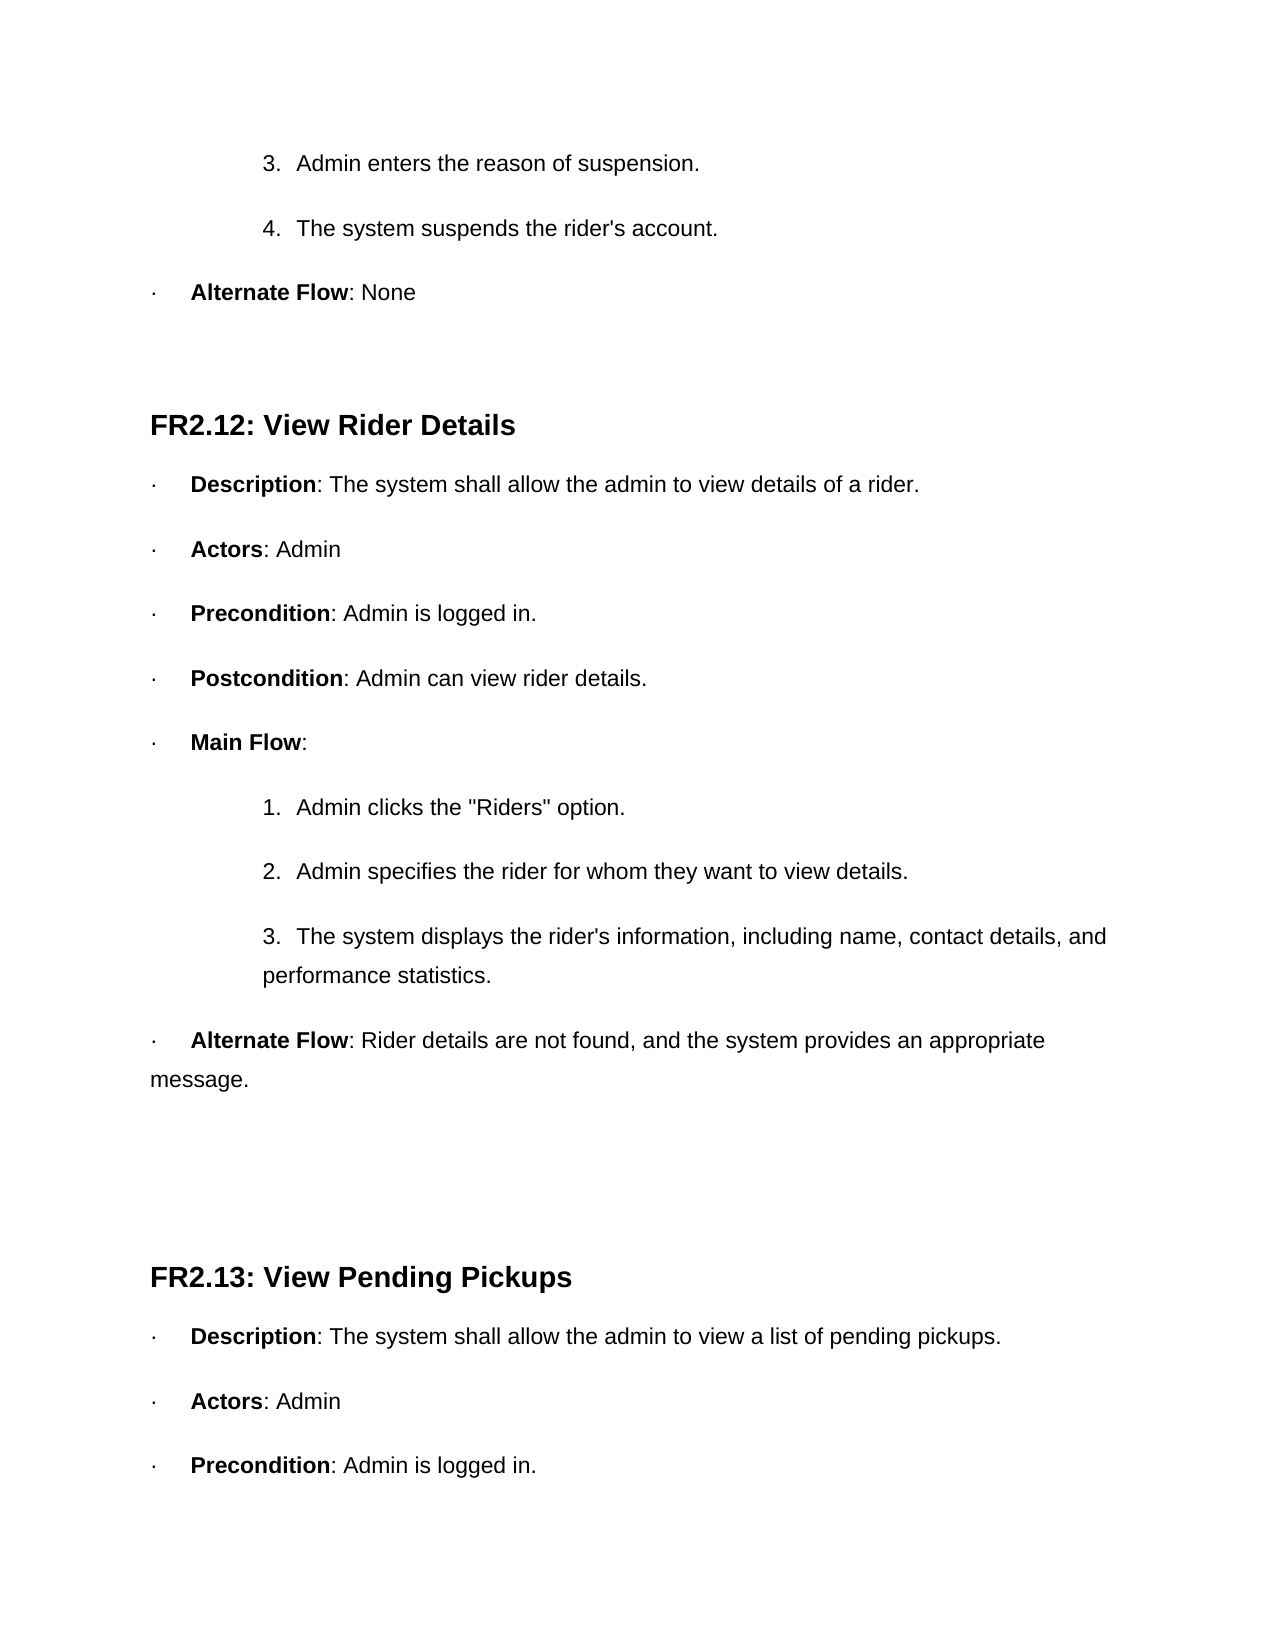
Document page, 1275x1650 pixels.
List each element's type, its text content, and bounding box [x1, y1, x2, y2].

text · Actors: Admin [150, 536, 1125, 562]
text 4. The system suspends the rider's account. [262, 214, 1125, 241]
text 3. Admin enters the reason of suspension. [262, 150, 1125, 176]
text · Main Flow: [150, 729, 1125, 756]
text · Alternate Flow: Rider details are not found, and the system provides an appropriate message. [150, 1027, 1125, 1093]
text 2. Admin specifies the rider for whom they want to view details. [262, 858, 1125, 885]
text · Postcondition: Admin can view rider details. [150, 665, 1125, 691]
text · Precondition: Admin is logged in. [150, 1452, 1125, 1478]
text · Actors: Admin [150, 1388, 1125, 1414]
text FR2.13: View Pending Pickups [150, 1260, 1125, 1293]
text FR2.12: View Rider Details [150, 408, 1125, 441]
text · Precondition: Admin is logged in. [150, 600, 1125, 627]
text 3. The system displays the rider's information, including name, contact details, and performance statistics. [262, 923, 1125, 989]
text · Alternate Flow: None [150, 279, 1125, 305]
text · Description: The system shall allow the admin to view a list of pending pickups. [150, 1323, 1125, 1349]
text · Description: The system shall allow the admin to view details of a rider. [150, 471, 1125, 498]
text 1. Admin clicks the "Riders" option. [262, 794, 1125, 820]
